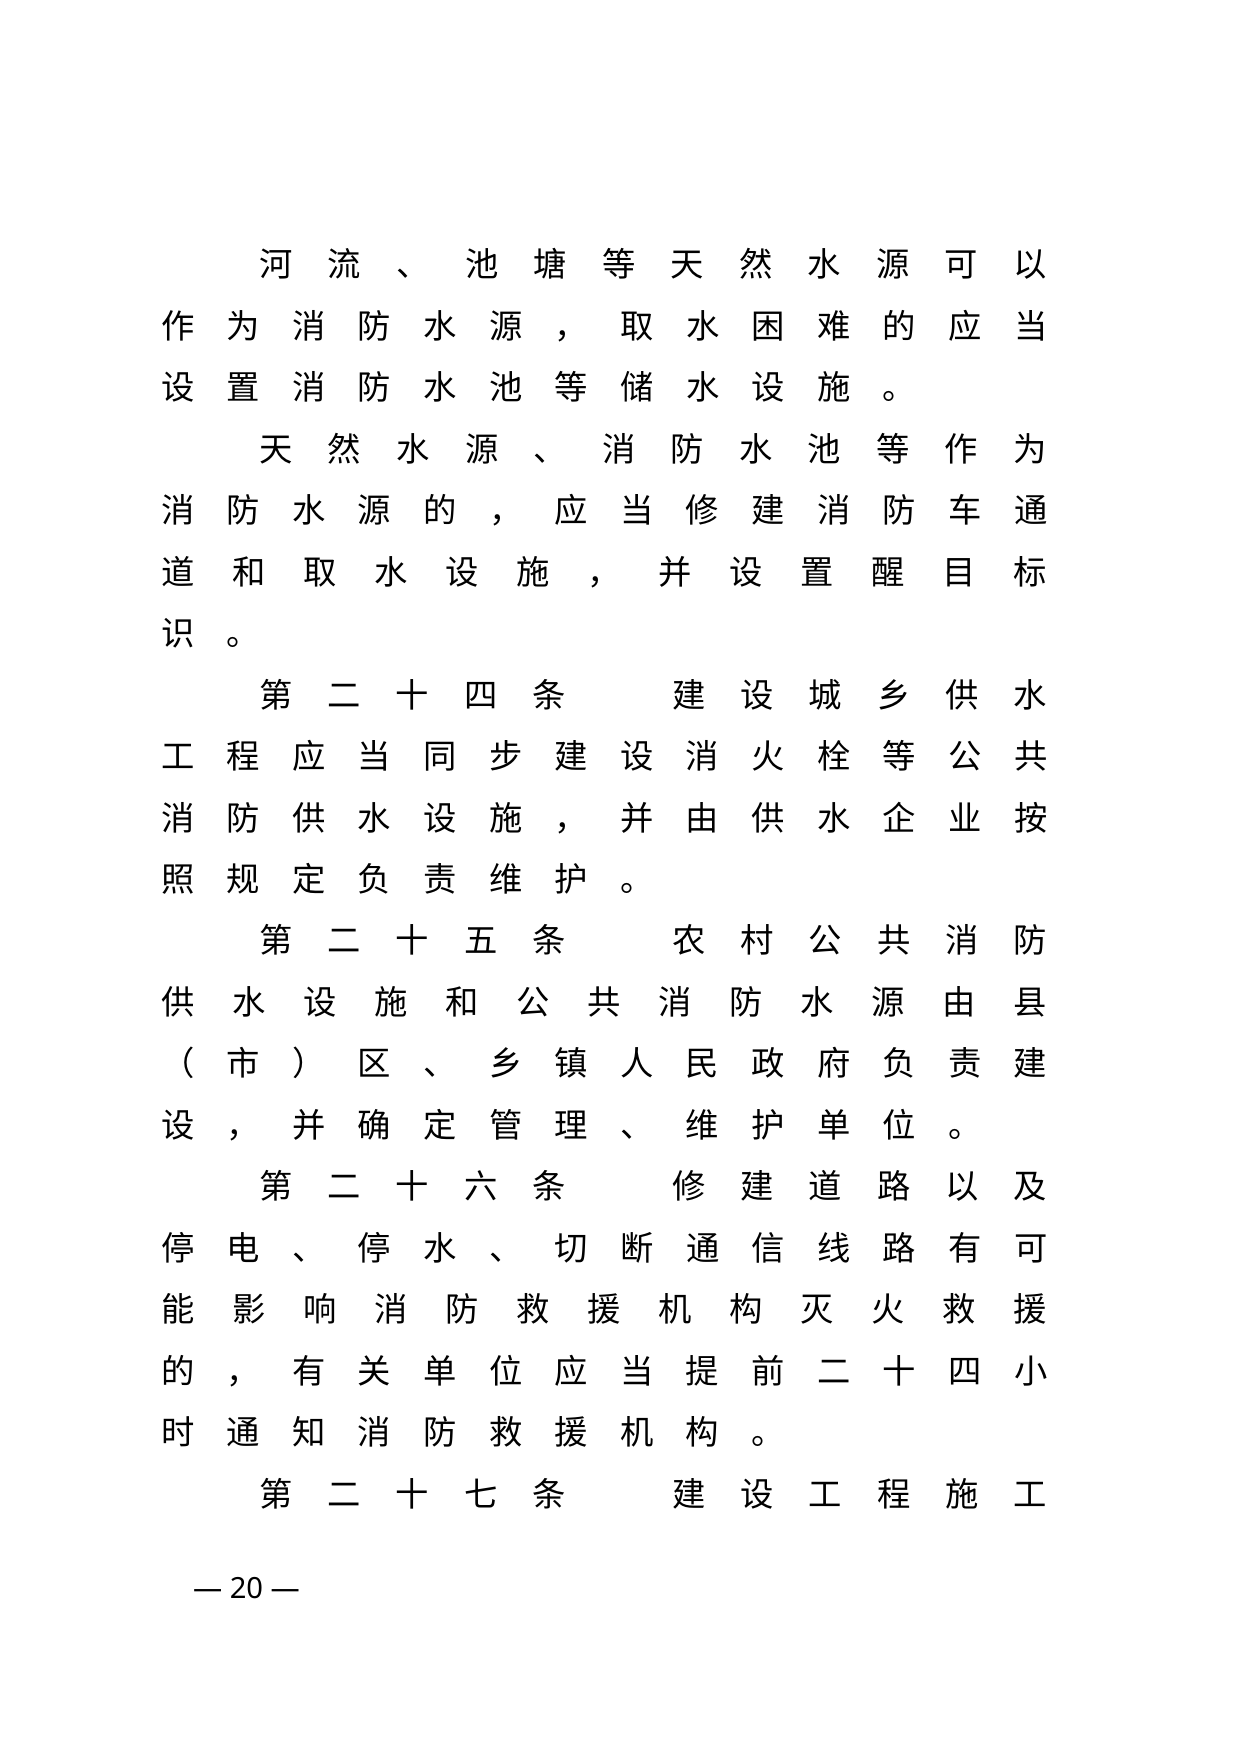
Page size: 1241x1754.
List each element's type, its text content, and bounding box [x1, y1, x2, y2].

text 第二十六条 修建道路以及停电、停水、切断通信线路有可能影响消防救援机构灭火救援的，有关单位应当提前二十四小时通知消防救援机构。 [161, 1153, 1079, 1461]
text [161, 1461, 1079, 1522]
text 天然水源、消防水池等作为消防水源的，应当修建消防车通道和取水设施，并设置醒目标识。 [161, 416, 1079, 662]
text 第二十四条 建设城乡供水工程应当同步建设消火栓等公共消防供水设施，并由供水企业按照规定负责维护。 [161, 662, 1079, 908]
text 河流、池塘等天然水源可以作为消防水源，取水困难的应当设置消防水池等储水设施。 [161, 232, 1079, 416]
text 第二十五条 农村公共消防供水设施和公共消防水源由县（市）区、乡镇人民政府负责建设，并确定管理、维护单位。 [161, 908, 1079, 1153]
